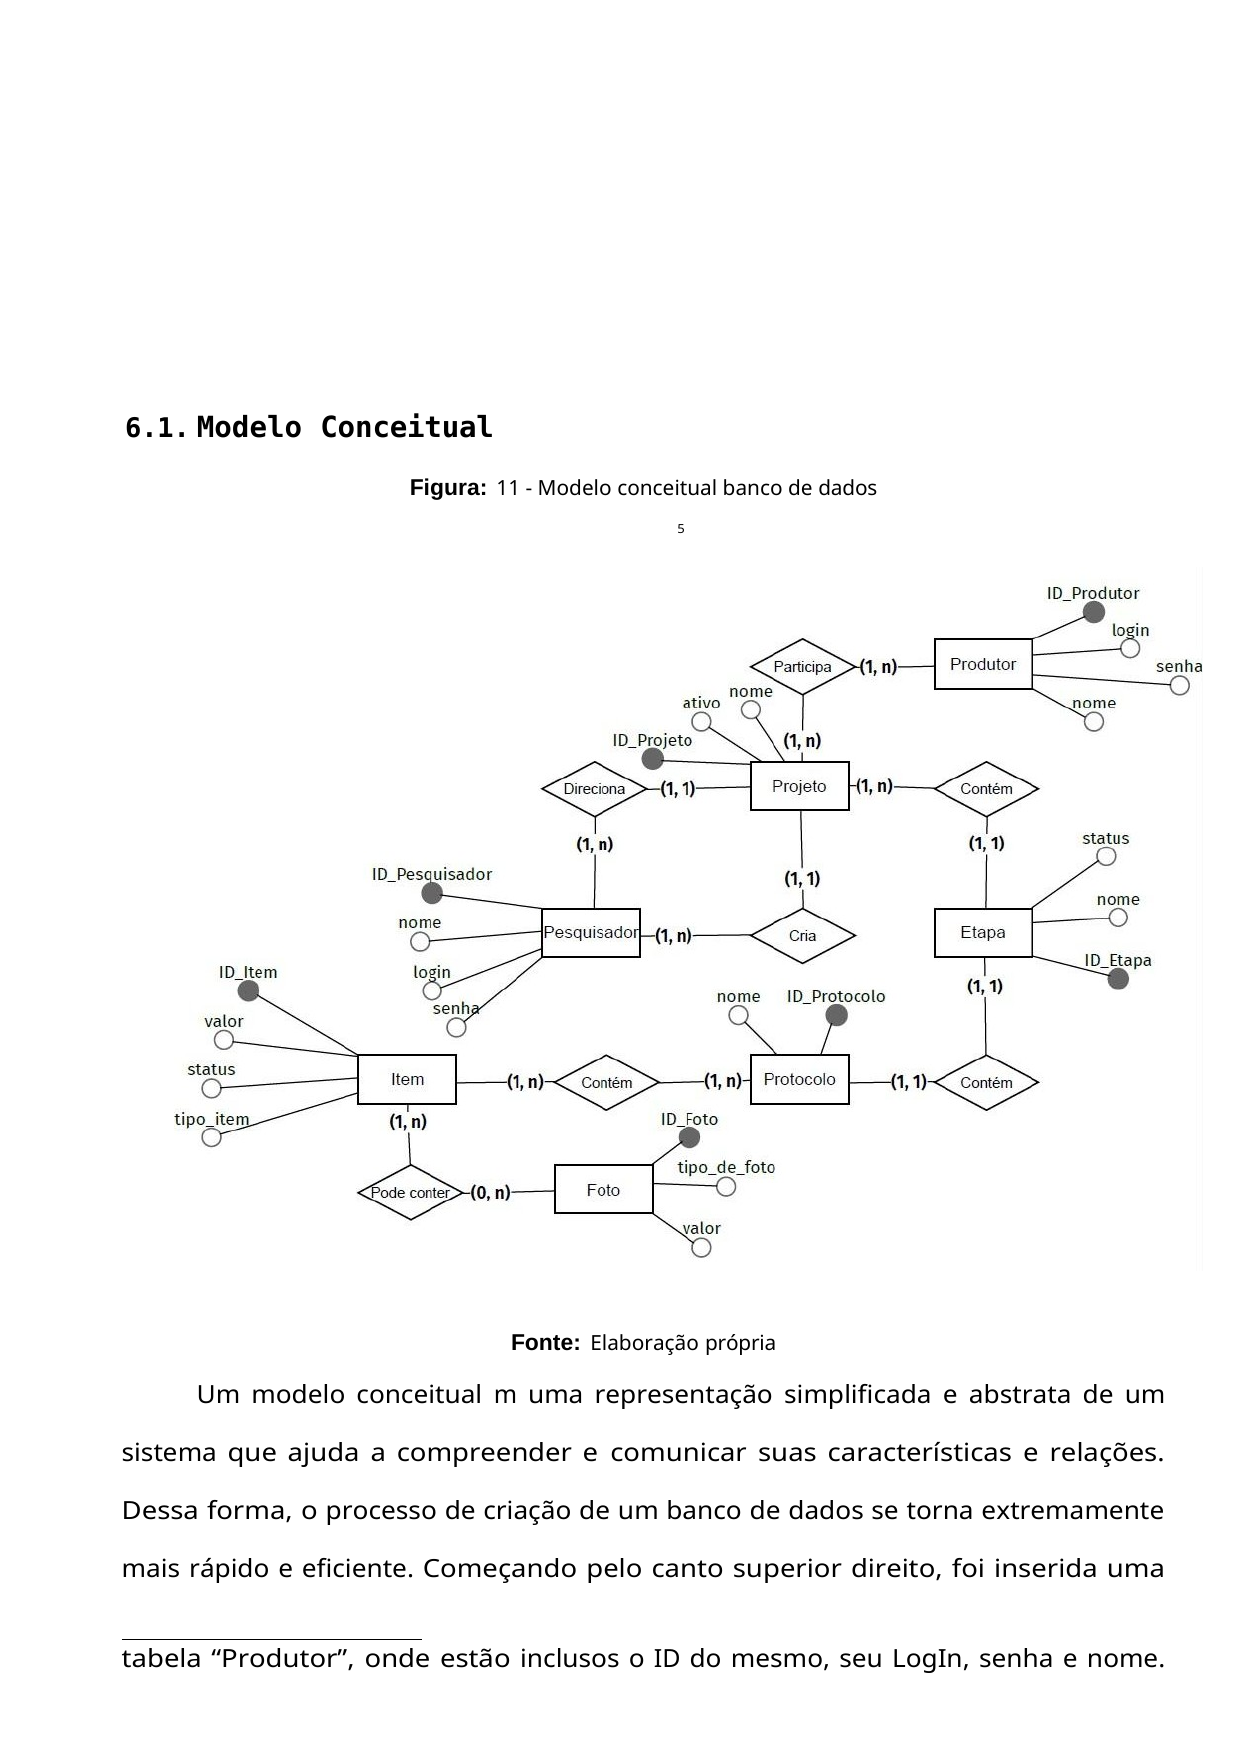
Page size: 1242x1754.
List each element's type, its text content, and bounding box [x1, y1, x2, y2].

subtitle Modelo Conceitual [125, 411, 1225, 444]
text Figura: 11 - Modelo conceitual banco de dados [146, 473, 1141, 501]
text Fonte: Elaboração própria [146, 1328, 1141, 1357]
text 5 [137, 520, 1225, 537]
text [121, 1377, 1165, 1674]
picture [173, 567, 1203, 1271]
